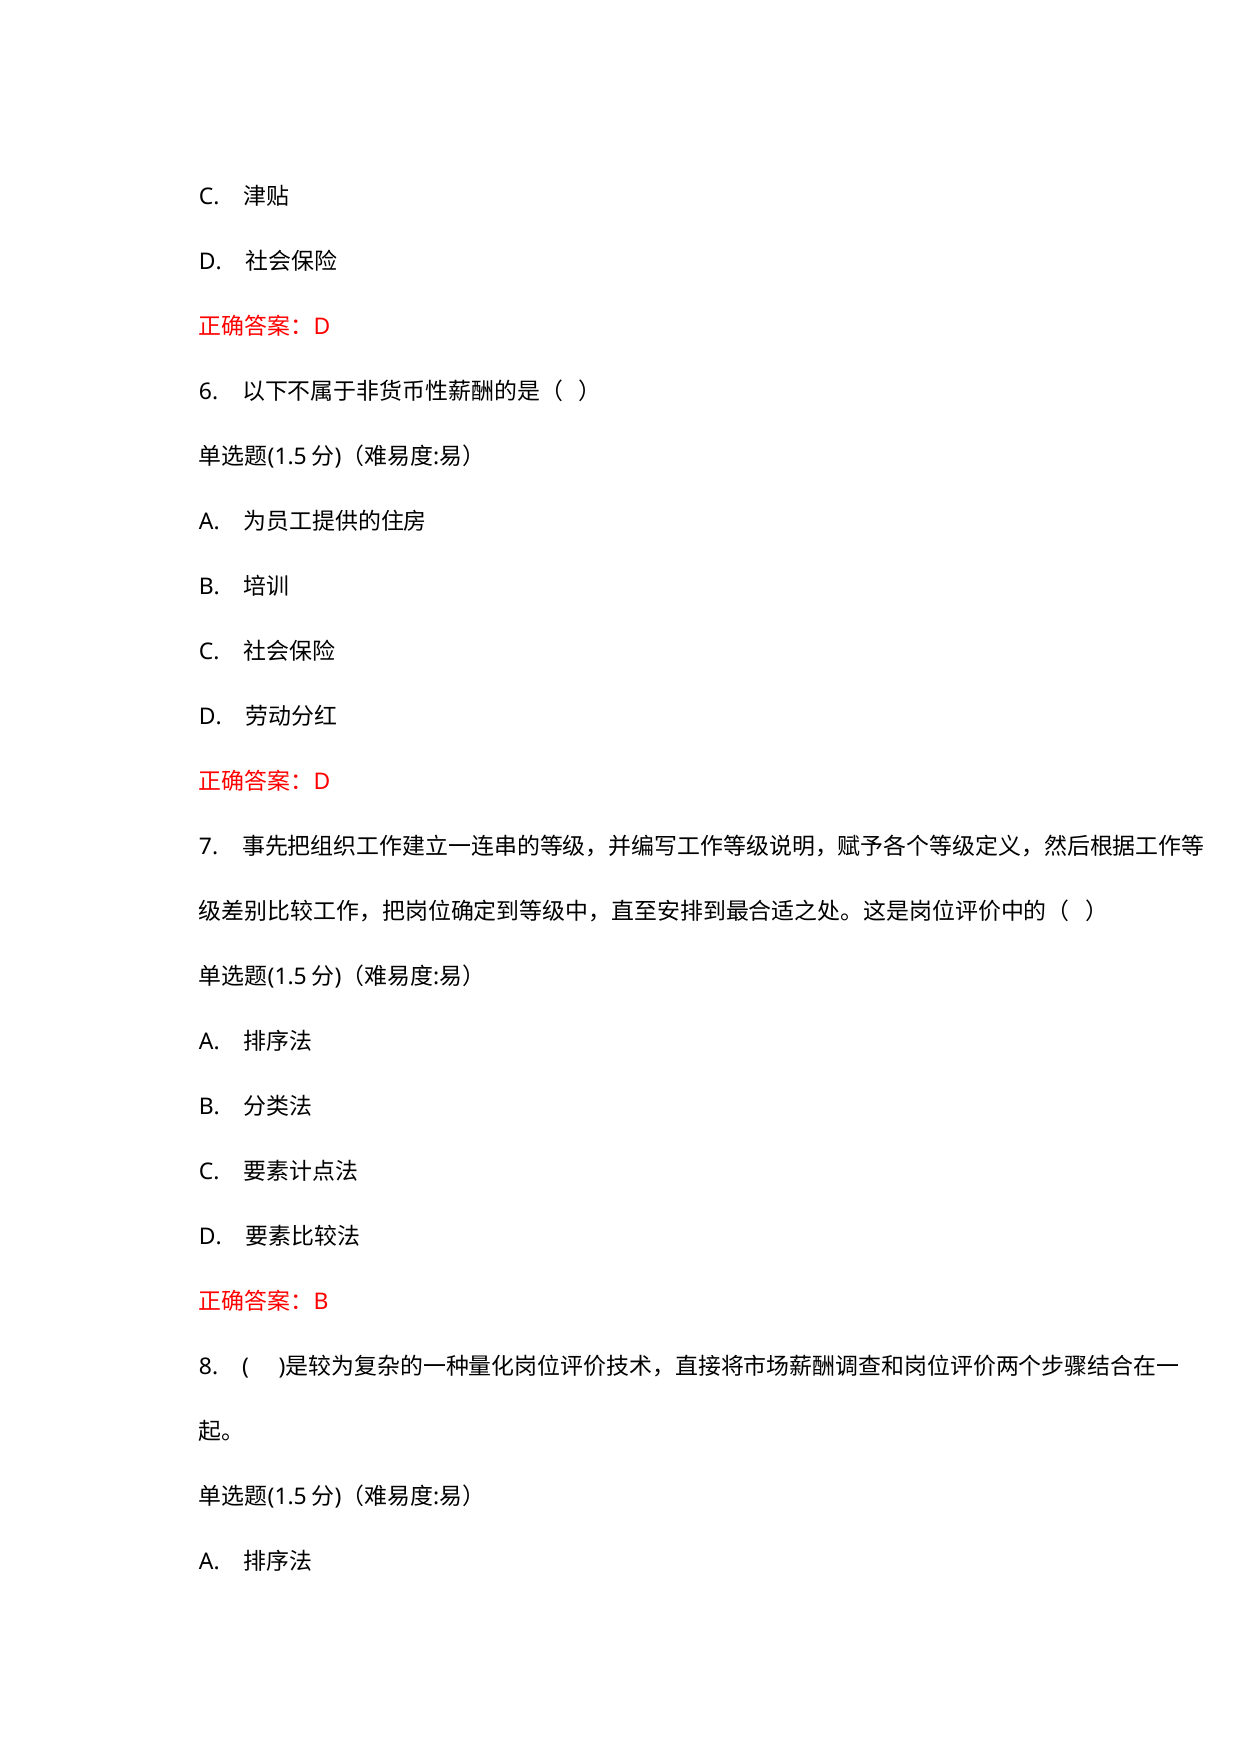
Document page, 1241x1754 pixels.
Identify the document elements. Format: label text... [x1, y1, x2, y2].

table_cell 正确答案：B [188, 1267, 1225, 1332]
table_cell C. 要素计点法 [188, 1137, 1225, 1202]
table_cell 8. ( )是较为复杂的一种量化岗位评价技术，直接将市场薪酬调查和岗位评价两个步骤结合在一起。 [188, 1332, 1225, 1462]
table_cell 单选题(1.5分)（难易度:易） [188, 422, 1225, 487]
table_cell D. 社会保险 [188, 227, 1225, 292]
table_cell A. 为员工提供的住房 [188, 487, 1225, 552]
table_cell A. 排序法 [188, 1007, 1225, 1072]
table_cell D. 劳动分红 [188, 682, 1225, 747]
table_cell 正确答案：D [188, 747, 1225, 812]
table_cell A. 排序法 [188, 1527, 1225, 1592]
table_cell B. 分类法 [188, 1072, 1225, 1137]
table_cell 6. 以下不属于非货币性薪酬的是（ ） [188, 357, 1225, 422]
table_cell 7. 事先把组织工作建立一连串的等级，并编写工作等级说明，赋予各个等级定义，然后根据工作等级差别比较工作，把岗位确定到等级中，直至安排到最合适之处。这是岗位评价中的（ ） [188, 812, 1225, 942]
table_cell 单选题(1.5分)（难易度:易） [188, 1462, 1225, 1527]
table_cell B. 培训 [188, 552, 1225, 617]
table_cell C. 社会保险 [188, 617, 1225, 682]
table_cell 单选题(1.5分)（难易度:易） [188, 942, 1225, 1007]
table_cell 正确答案：D [188, 292, 1225, 357]
table_cell D. 要素比较法 [188, 1202, 1225, 1267]
table_cell C. 津贴 [188, 162, 1225, 227]
